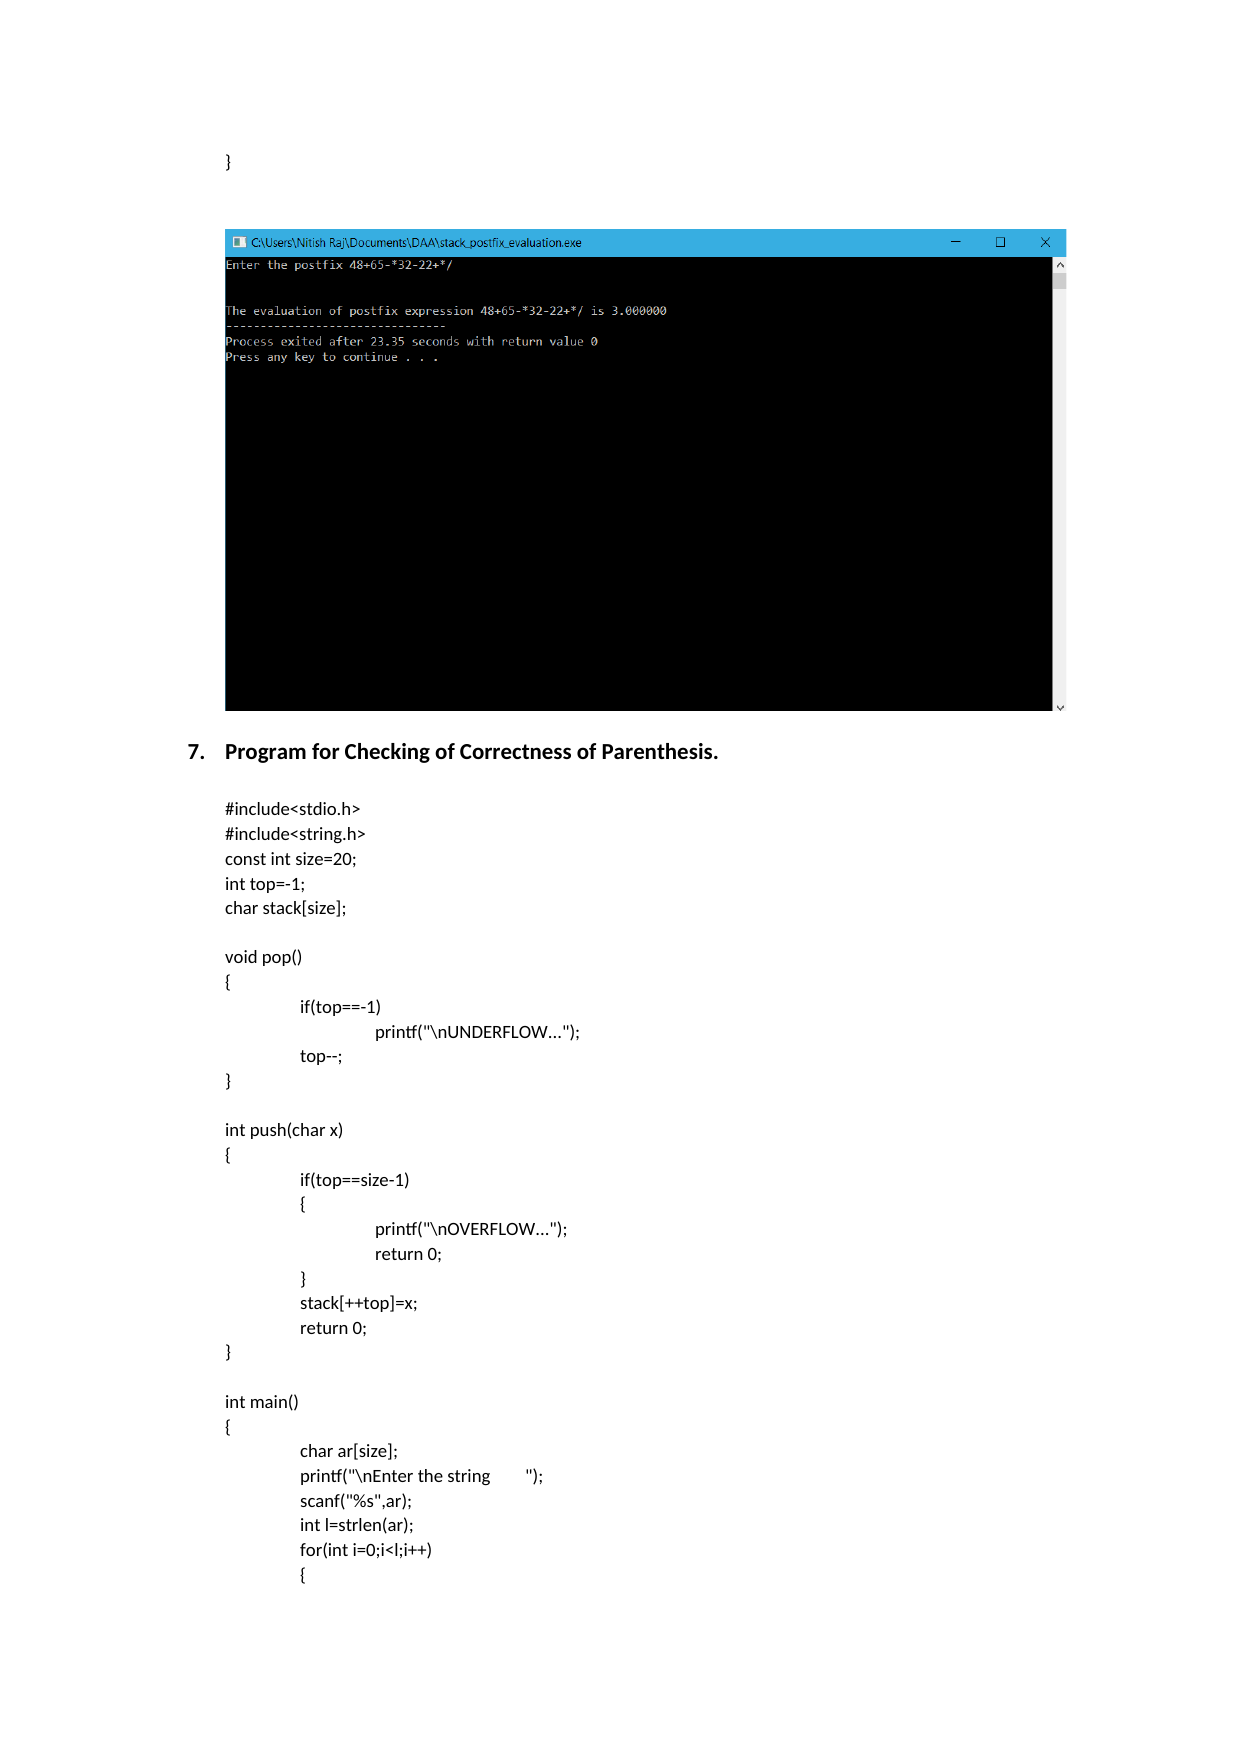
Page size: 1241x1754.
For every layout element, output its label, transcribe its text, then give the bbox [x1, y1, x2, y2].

list { [225, 970, 1090, 993]
list } [225, 1069, 1090, 1092]
list return 0; [225, 1242, 1090, 1265]
list char stack[size]; [225, 896, 1090, 919]
list stack[++top]=x; [225, 1291, 1090, 1314]
list top--; [225, 1044, 1090, 1067]
list int top=-1; [225, 872, 1090, 894]
list { [225, 1415, 1090, 1438]
list scanf("%s",ar); [225, 1489, 1090, 1512]
list for(int i=0;i<l;i++) [225, 1538, 1090, 1561]
list Program for Checking of Correctness of Parenthesis. [187, 737, 1090, 765]
list #include<stdio.h> [225, 798, 1090, 821]
list } [225, 1267, 1090, 1289]
list { [225, 1563, 1090, 1586]
list printf("\nUNDERFLOW..."); [225, 1020, 1090, 1043]
list int push(char x) [225, 1118, 1090, 1141]
list int main() [225, 1390, 1090, 1413]
list } [225, 1341, 1090, 1364]
list void pop() [225, 946, 1090, 969]
list const int size=20; [225, 847, 1090, 870]
list if(top==-1) [225, 995, 1090, 1018]
list if(top==size-1) [225, 1168, 1090, 1191]
list return 0; [225, 1316, 1090, 1339]
list char ar[size]; [225, 1439, 1090, 1462]
list printf("\nOVERFLOW..."); [225, 1217, 1090, 1240]
list printf("\nEnter the string "); [225, 1464, 1090, 1487]
list #include<string.h> [225, 822, 1090, 845]
list int l=strlen(ar); [225, 1513, 1090, 1536]
picture [225, 229, 1067, 711]
list { [225, 1193, 1090, 1216]
list { [225, 1143, 1090, 1166]
list } [225, 150, 1090, 173]
